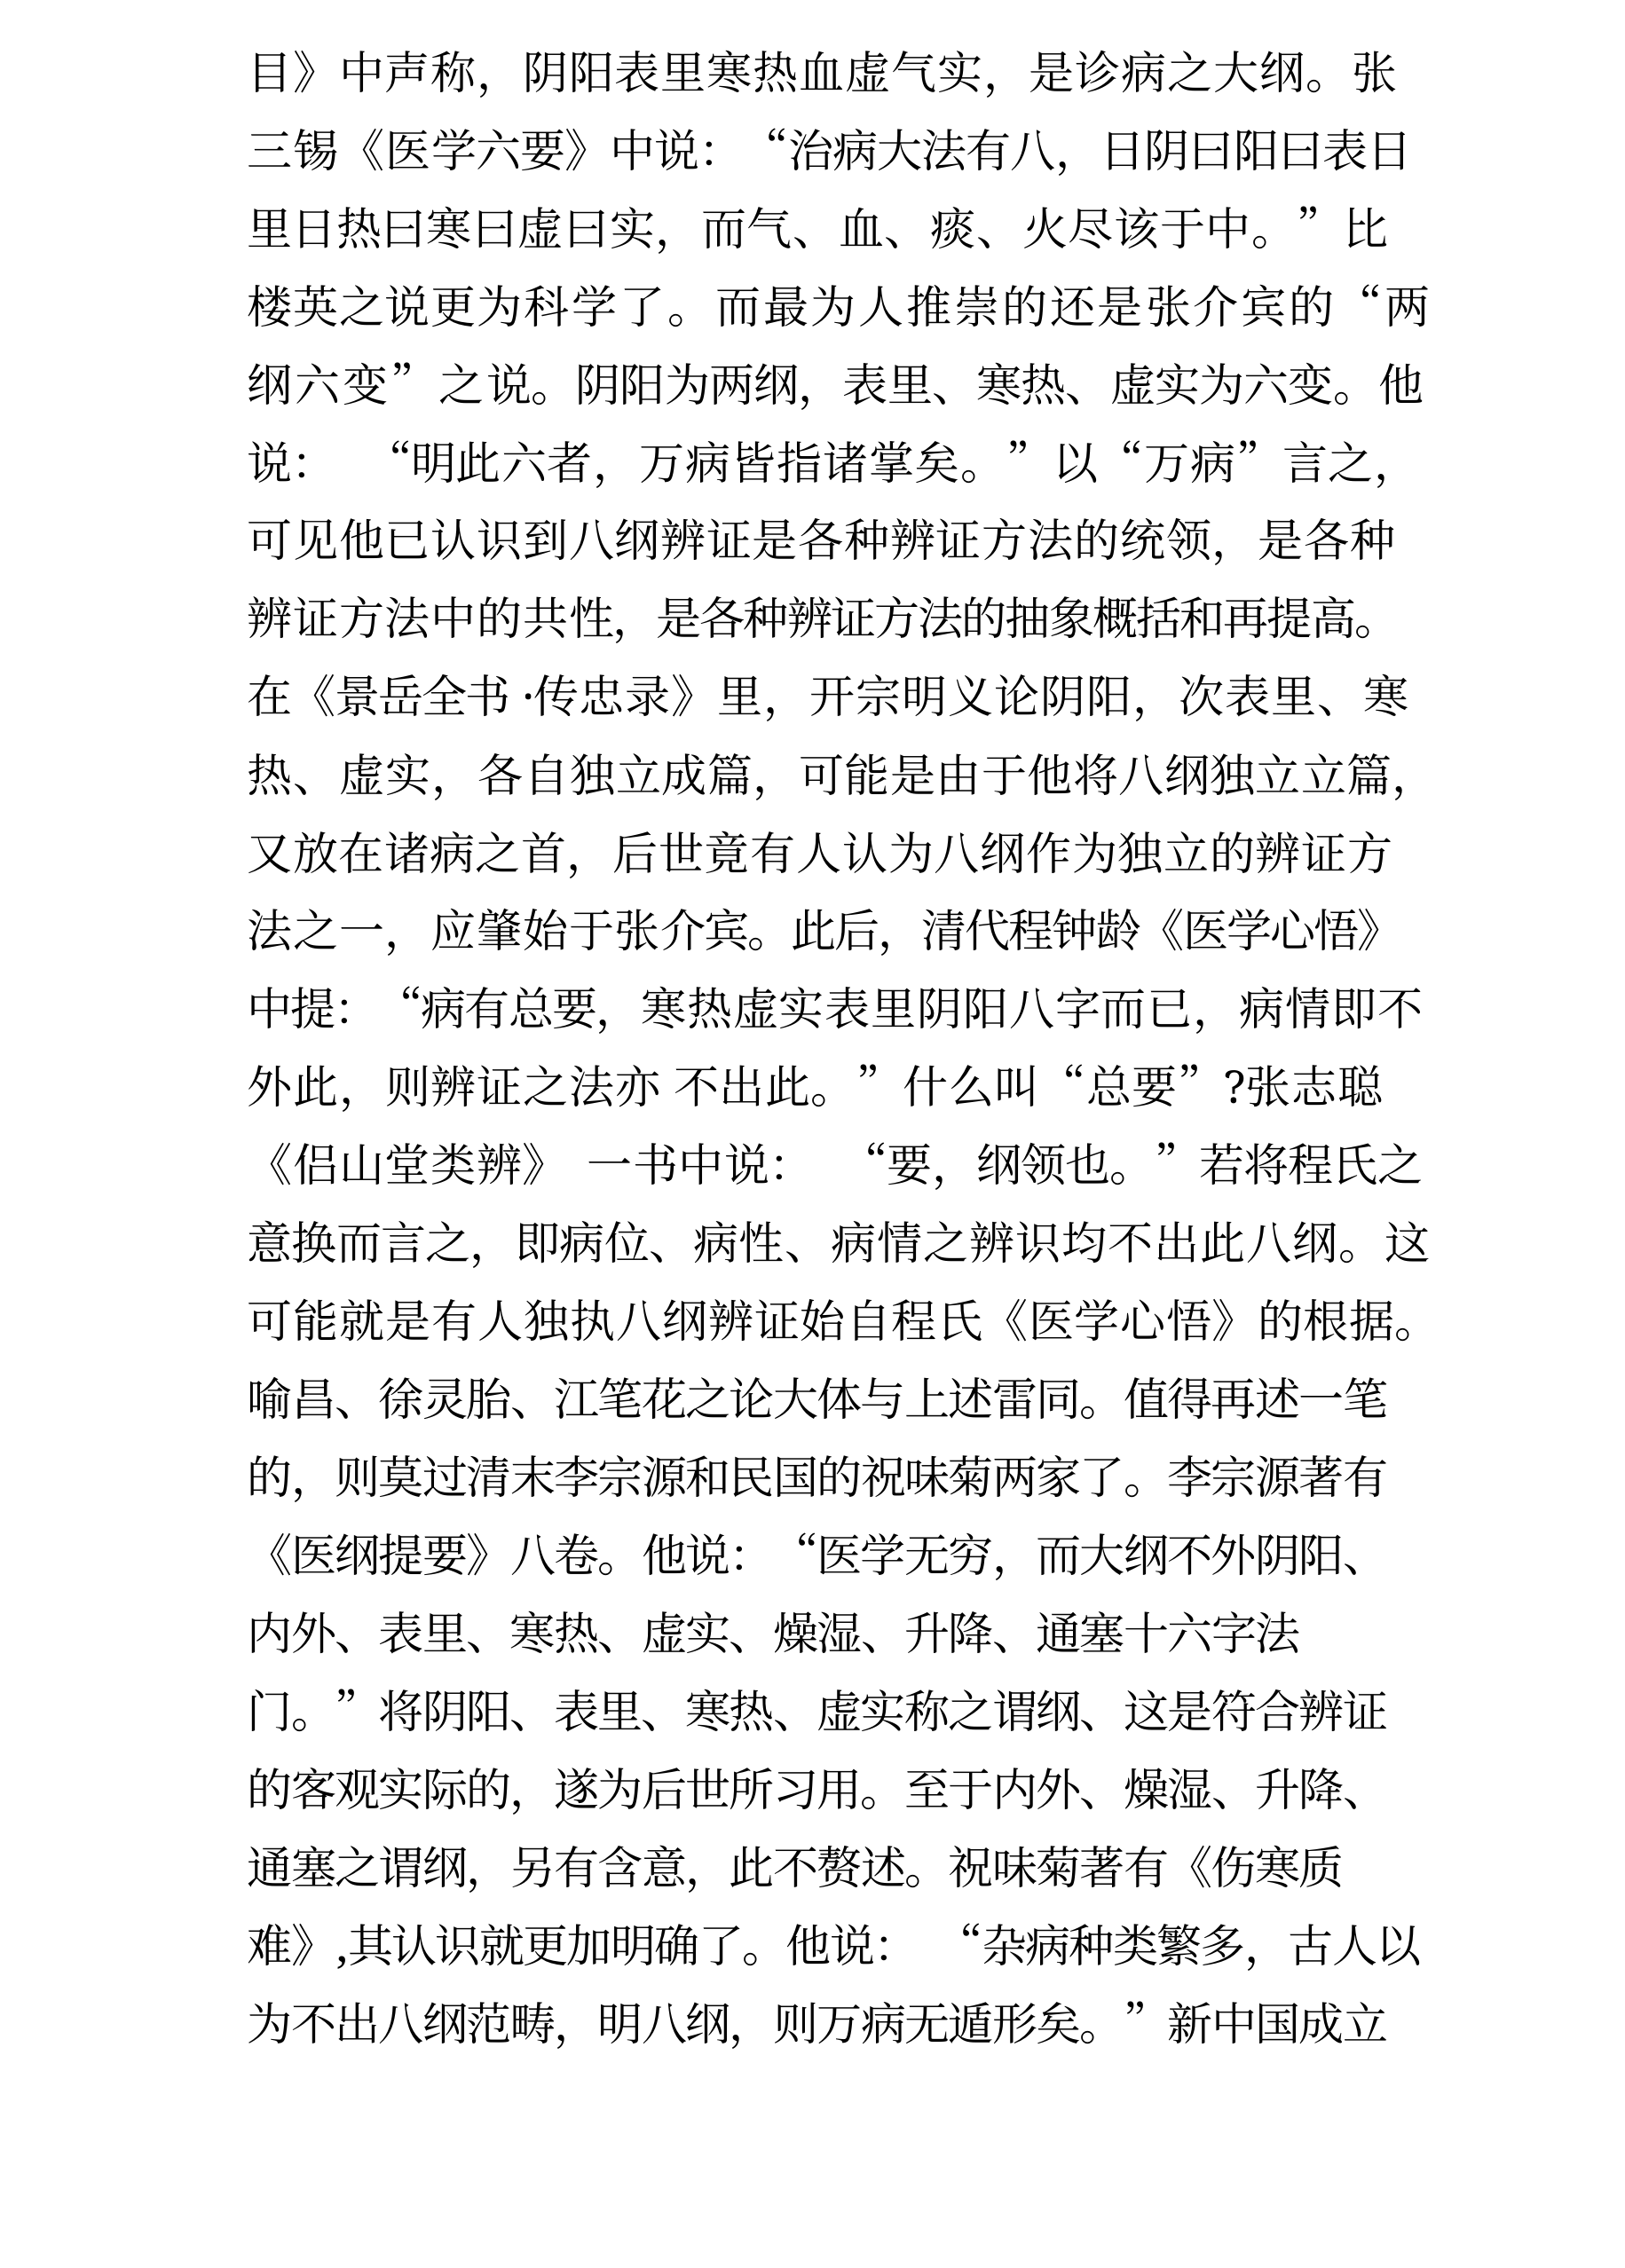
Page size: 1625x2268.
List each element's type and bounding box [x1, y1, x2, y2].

text [247, 37, 1431, 2053]
